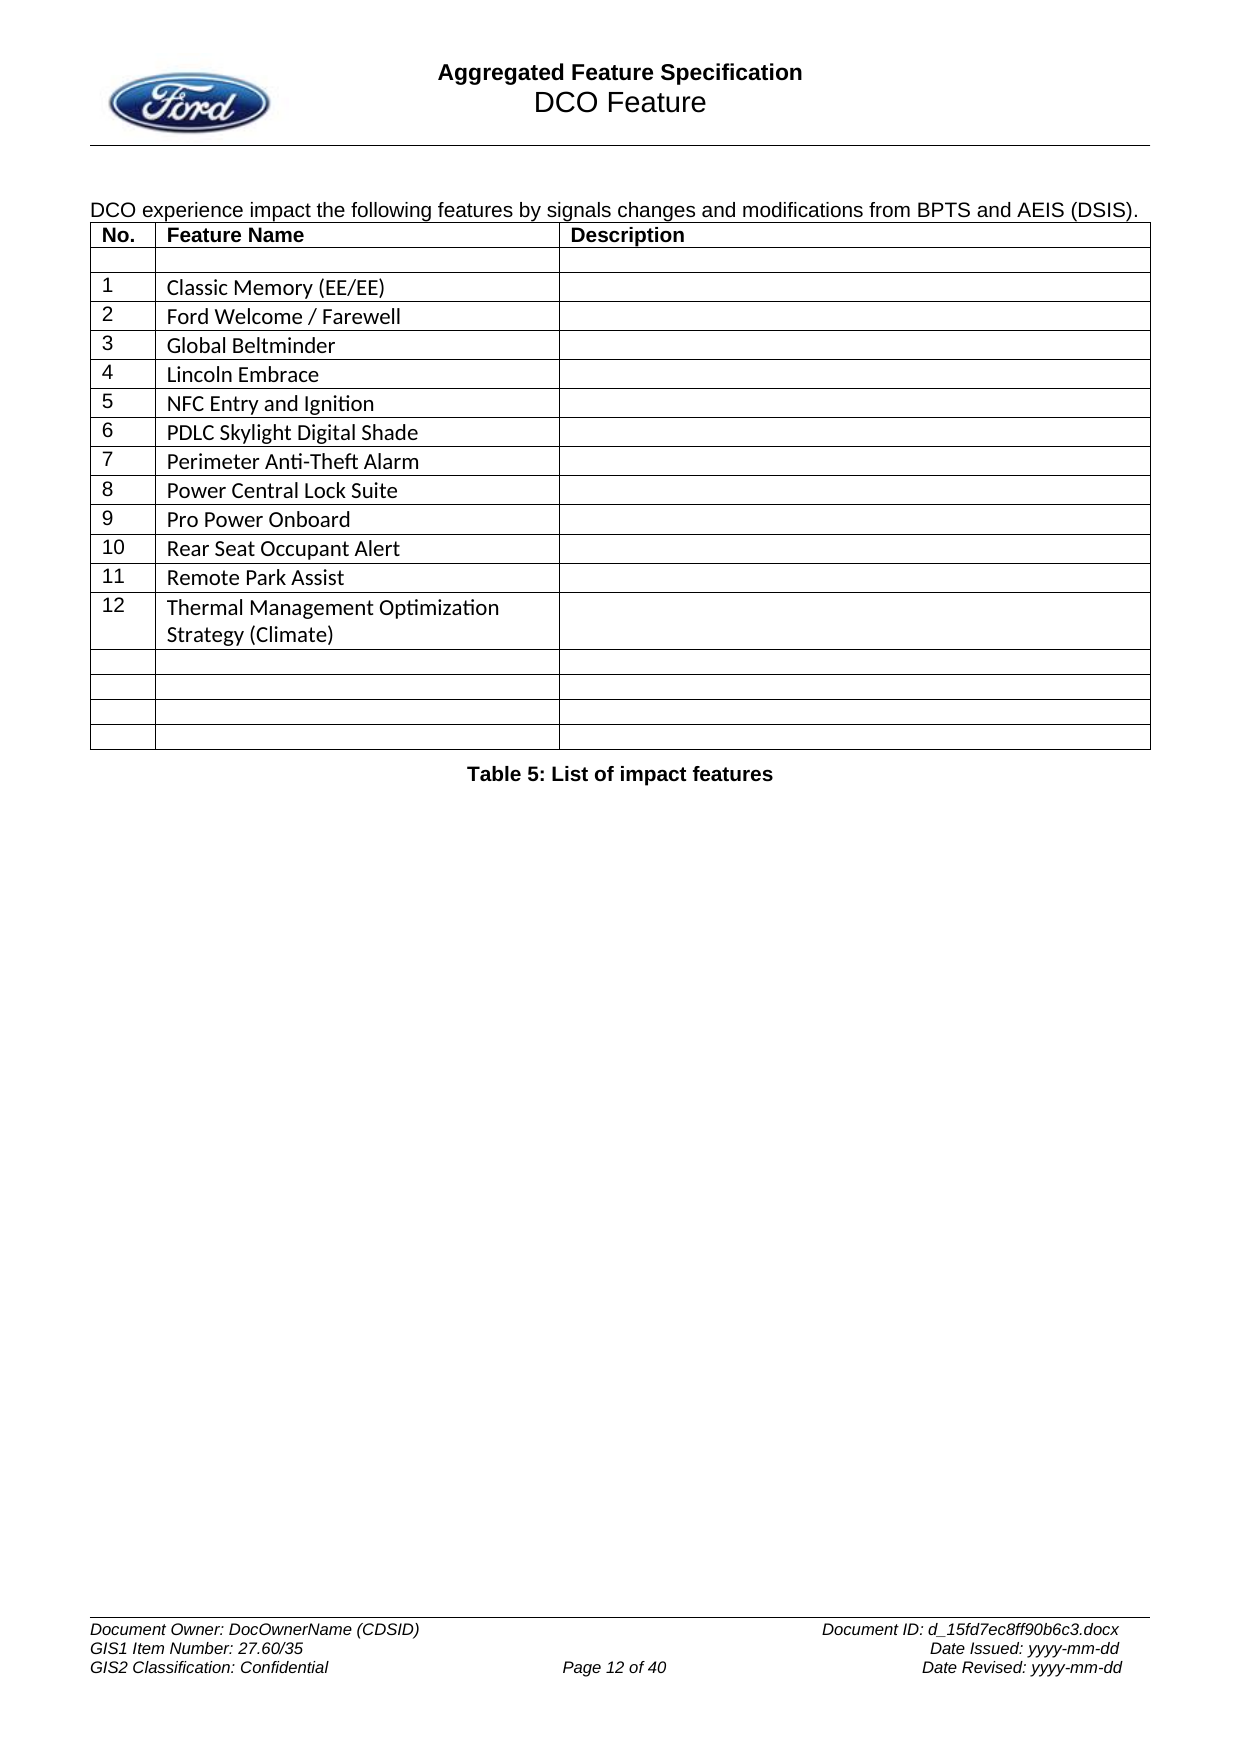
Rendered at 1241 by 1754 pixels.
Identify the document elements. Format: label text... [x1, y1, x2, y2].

table_cell Global Beltminder [156, 331, 559, 359]
table_cell [560, 476, 1150, 504]
table_cell [156, 675, 559, 699]
table_cell 11 [91, 564, 155, 592]
table_cell NFC Entry and Ignition [156, 389, 559, 417]
table_cell [560, 725, 1150, 749]
table_cell [156, 725, 559, 749]
table_cell [560, 360, 1150, 388]
table_cell [560, 389, 1150, 417]
table_cell 4 [91, 360, 155, 388]
table_cell [560, 535, 1150, 562]
table_cell PDLC Skylight Digital Shade [156, 418, 559, 446]
text DCO experience impact the following features by signals changes and modifications from BPTS and AEIS (DSIS). [90, 198, 1150, 222]
table_cell 3 [91, 331, 155, 359]
table_cell [560, 248, 1150, 272]
table_cell [156, 700, 559, 724]
table_cell [91, 675, 155, 699]
text Table 5: List of impact features [90, 762, 1150, 786]
table_cell Perimeter Anti-Theft Alarm [156, 447, 559, 475]
table_cell [91, 248, 155, 272]
table_cell [560, 650, 1150, 674]
table_cell [91, 650, 155, 674]
table_cell [560, 447, 1150, 475]
table_cell [560, 564, 1150, 592]
table_cell [91, 700, 155, 724]
table_cell [560, 675, 1150, 699]
table_cell [560, 593, 1150, 649]
table_cell Ford Welcome / Farewell [156, 302, 559, 330]
table_cell [560, 302, 1150, 330]
table_cell 6 [91, 418, 155, 446]
table_cell 5 [91, 389, 155, 417]
table_cell Rear Seat Occupant Alert [156, 535, 559, 562]
table_cell Thermal Management Optimization Strategy (Climate) [156, 593, 559, 649]
table_cell [560, 505, 1150, 533]
table_header No. [91, 223, 155, 247]
table_cell 9 [91, 505, 155, 533]
table_cell 2 [91, 302, 155, 330]
table_cell 1 [91, 273, 155, 301]
table_cell [156, 650, 559, 674]
picture [89, 53, 290, 154]
table_header Description [560, 223, 1150, 247]
table_cell 7 [91, 447, 155, 475]
table_cell [560, 700, 1150, 724]
table_cell 10 [91, 535, 155, 562]
table_cell Power Central Lock Suite [156, 476, 559, 504]
table_cell Lincoln Embrace [156, 360, 559, 388]
table_cell Remote Park Assist [156, 564, 559, 592]
table_header Feature Name [156, 223, 559, 247]
table_cell Classic Memory (EE/EE) [156, 273, 559, 301]
table_cell [156, 248, 559, 272]
table_cell 8 [91, 476, 155, 504]
table_cell [560, 331, 1150, 359]
table_cell [91, 725, 155, 749]
table_cell Pro Power Onboard [156, 505, 559, 533]
table_cell [560, 418, 1150, 446]
table_cell [560, 273, 1150, 301]
table_cell 12 [91, 593, 155, 649]
